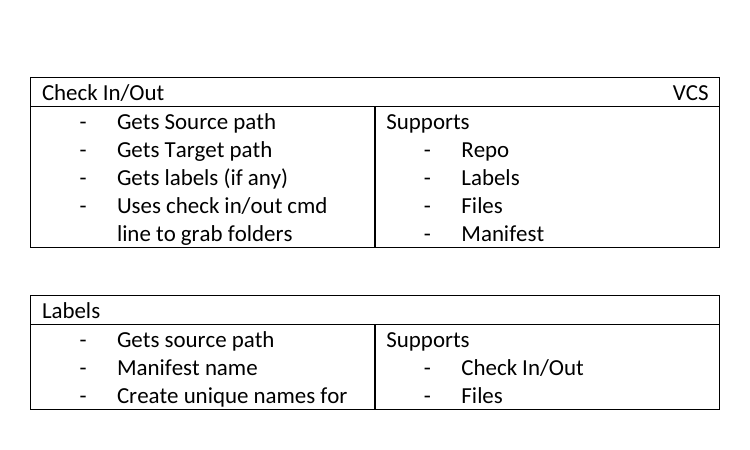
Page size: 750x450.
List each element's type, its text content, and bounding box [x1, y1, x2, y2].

table_header [375, 296, 719, 324]
table_header VCS [375, 78, 719, 106]
table_cell Supports Repo Labels Files Manifest [376, 107, 719, 247]
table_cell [31, 325, 374, 409]
table_header Check In/Out [31, 78, 375, 106]
table_header Labels [31, 296, 375, 324]
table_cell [376, 325, 719, 409]
table_cell Gets Source path Gets Target path Gets labels (if any) Uses check in/out cmd line to grab folders [31, 107, 374, 247]
